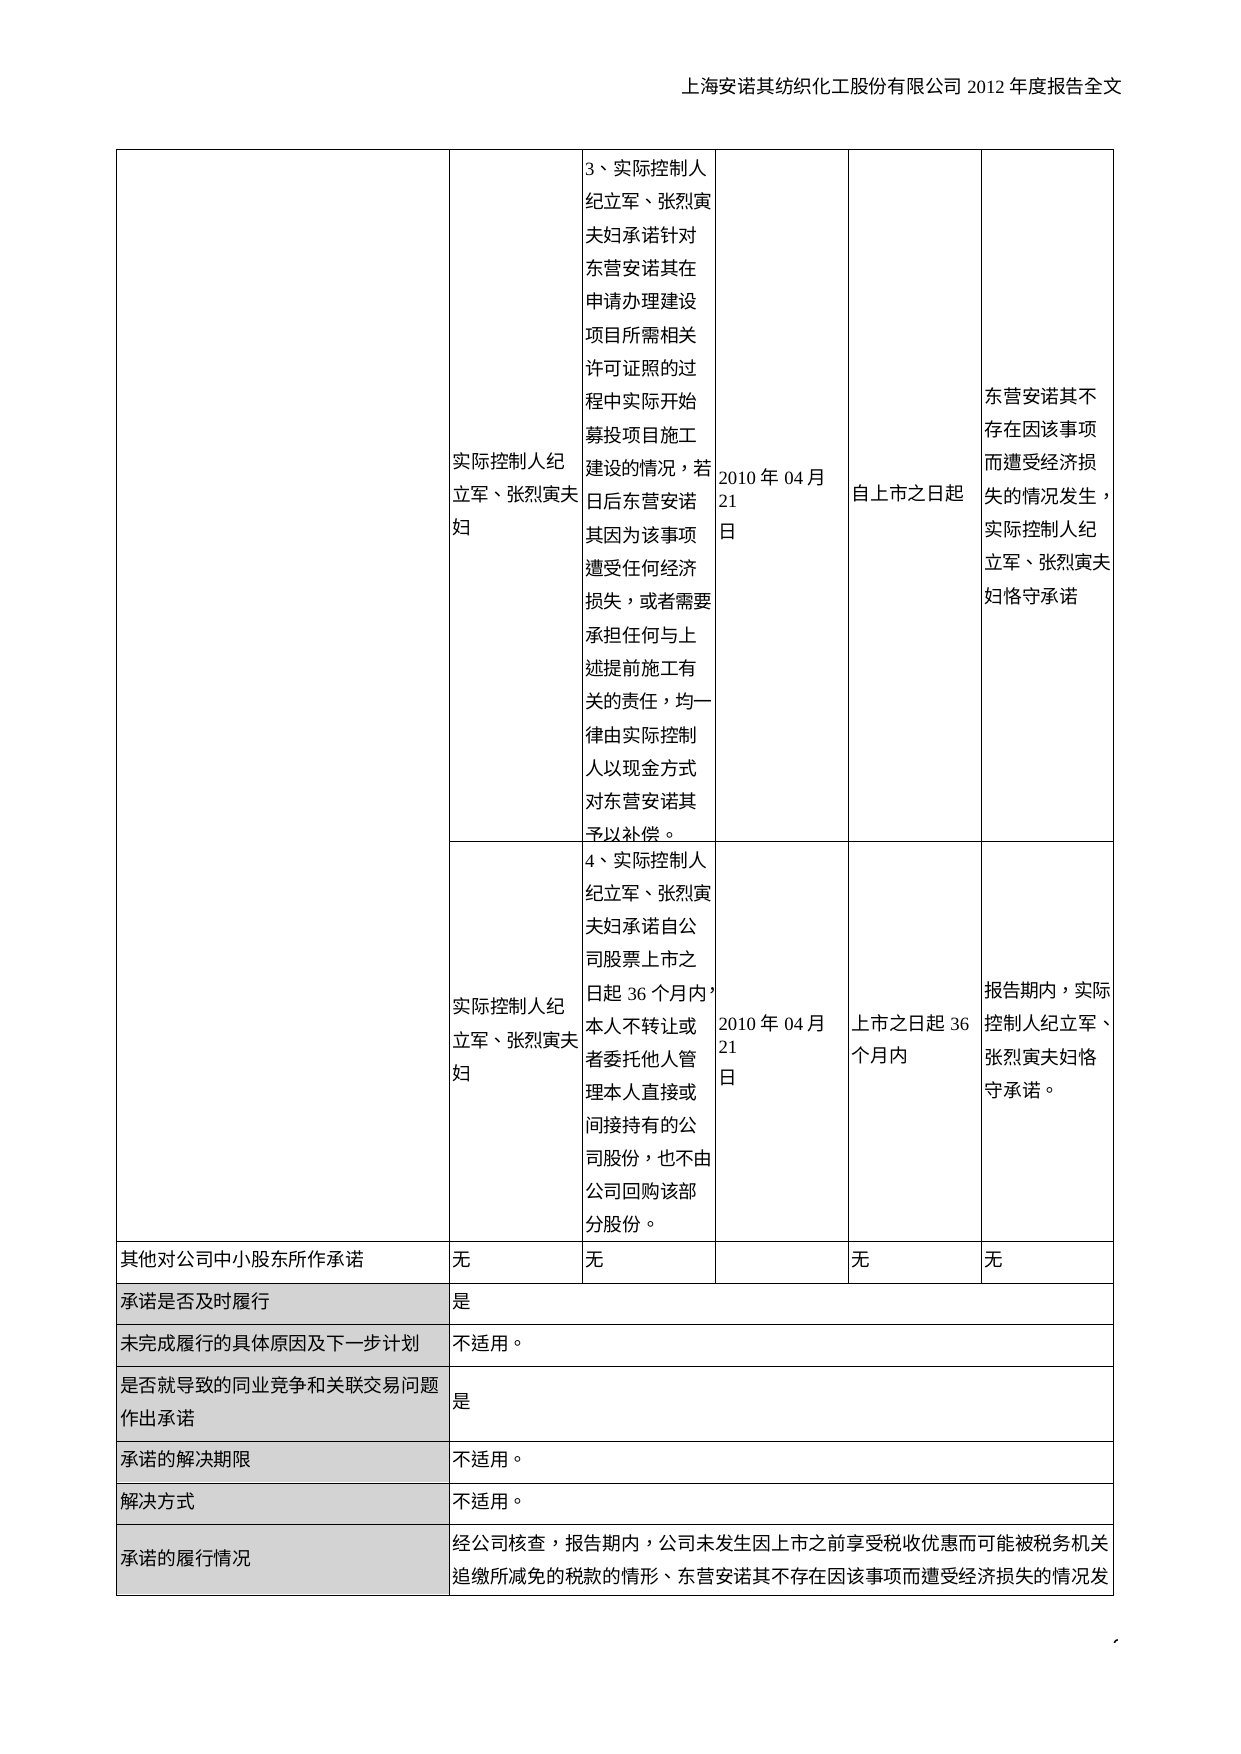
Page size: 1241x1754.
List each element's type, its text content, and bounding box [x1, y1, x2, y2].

table_header [117, 150, 449, 1241]
table_header 2010 年 04 月 21 日 [716, 150, 848, 841]
table_cell 无 [849, 1242, 981, 1282]
table_header 东营安诺其不 存在因该事项 而遭受经济损 失的情况发生， 实际控制人纪 立军、张烈寅夫 妇恪守承诺 [982, 150, 1113, 841]
table_cell 不适用。 [450, 1442, 1113, 1482]
table_cell 是 [450, 1284, 1113, 1324]
table_cell 上市之日起 36 个月内 [849, 842, 981, 1241]
table_cell 无 [982, 1242, 1113, 1282]
table_header 自上市之日起 [849, 150, 981, 841]
table_cell 报告期内，实际 控制人纪立军、 张烈寅夫妇恪 守承诺。 [982, 842, 1113, 1241]
table_cell 是否就导致的同业竞争和关联交易问题 作出承诺 [117, 1367, 449, 1441]
table_cell 解决方式 [117, 1484, 449, 1524]
table_cell 其他对公司中小股东所作承诺 [117, 1242, 449, 1282]
table_cell 承诺的解决期限 [117, 1442, 449, 1482]
table_cell 经公司核查，报告期内，公司未发生因上市之前享受税收优惠而可能被税务机关 追缴所减免的税款的情形、东营安诺其不存在因该事项而遭受经济损失的情况发 [450, 1525, 1113, 1594]
table_cell 无 [583, 1242, 715, 1282]
table_cell 不适用。 [450, 1484, 1113, 1524]
table_cell 4、实际控制人 纪立军、张烈寅 夫妇承诺自公 司股票上市之 日起 36 个月内 本人不转让或 者委托他人管 理本人直接或 间接持有的公 司股份，也不由 公司回购该部 分股份。 [583, 842, 715, 1241]
table_cell 无 [450, 1242, 582, 1282]
table_header 3、实际控制人 纪立军、张烈寅 夫妇承诺针对 东营安诺其在 申请办理建设 项目所需相关 许可证照的过 程中实际开始 募投项目施工 建设的情况，若 日后东营安诺 其因为该事项 遭受任何经济 损失，或者需要 承担任何与上 述提前施工有 关的责任，均一 律由实际控制 人以现金方式 对东营安诺其 予以补偿。 [583, 150, 715, 841]
table_cell 不适用。 [450, 1325, 1113, 1366]
table_cell 实际控制人纪 立军、张烈寅夫 妇 [450, 842, 582, 1241]
table_cell 是 [450, 1367, 1113, 1441]
table_cell 承诺是否及时履行 [117, 1284, 449, 1324]
table_cell ， 2010 年 04 月 21 日 [716, 842, 848, 1241]
table_cell [716, 1242, 848, 1282]
table_cell 未完成履行的具体原因及下一步计划 [117, 1325, 449, 1366]
table_cell 承诺的履行情况 [117, 1525, 449, 1594]
table_header 实际控制人纪 立军、张烈寅夫 妇 [450, 150, 582, 841]
